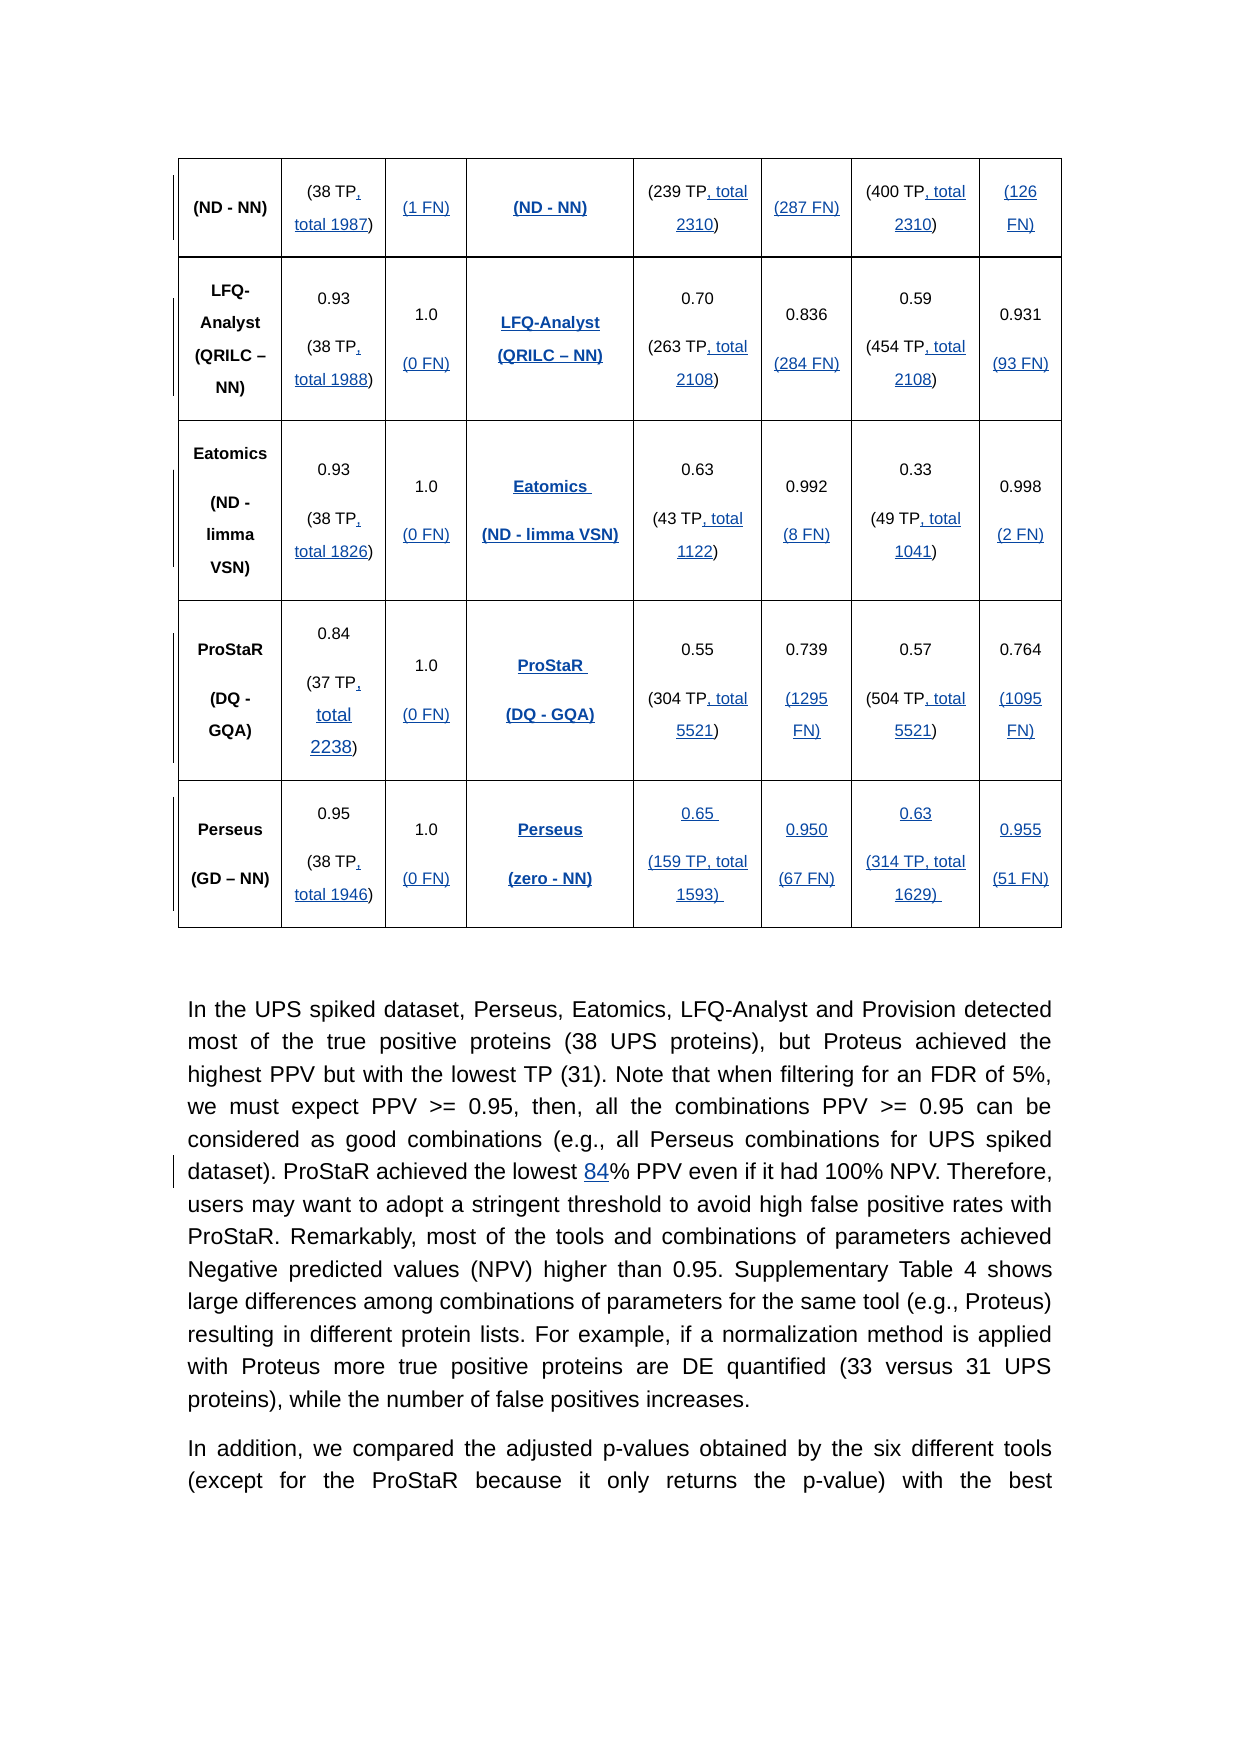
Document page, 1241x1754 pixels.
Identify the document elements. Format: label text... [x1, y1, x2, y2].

table_cell Eatomics (ND - limma VSN) [179, 421, 281, 600]
table_cell 0.70 (263 TP) [634, 258, 761, 420]
table_cell [467, 159, 633, 256]
table_cell 0.53 (400 TP) [852, 159, 979, 256]
table_cell 0.63 (43 TP) [634, 421, 761, 600]
table_cell 0.95 (38 TP) [282, 781, 385, 927]
table_cell 1.0 [386, 421, 466, 600]
table_cell 0.62 (239 TP) [634, 159, 761, 256]
table_cell 1.0 [386, 159, 466, 256]
table_cell 0.55 (304 TP) [634, 601, 761, 779]
table_cell 0.851 [762, 159, 851, 256]
table_cell 0.992 [762, 421, 851, 600]
table_cell 0.836 [762, 258, 851, 420]
table_cell 0.919 [980, 159, 1061, 256]
text In the UPS spiked dataset, Perseus, Eatomics, LFQ-Analyst and Provision detected most of the true positive proteins (38 UPS proteins), but Proteus achieved the highest PPV but with the lowest TP (31). Note that when filtering for an FDR of 5%, we must expect PPV >= 0.95, then, all the combinations PPV >= 0.95 can be considered as good combinations (e.g., all Perseus combinations for UPS spiked dataset). ProStaR achieved the lowest % PPV even if it had 100% NPV. Therefore, users may want to adopt a stringent threshold to avoid high false positive rates with ProStaR. Remarkably, most of the tools and combinations of parameters achieved Negative predicted values (NPV) higher than 0.95. Supplementary Table 4 shows large differences among combinations of parameters for the same tool (e.g., Proteus) resulting in different protein lists. For example, if a normalization method is applied with Proteus more true positive proteins are DE quantified (33 versus 31 UPS proteins), while the number of false positives increases. [187, 993, 1053, 1415]
table_cell [980, 781, 1061, 927]
table_cell 0.33 (49 TP) [852, 421, 979, 600]
table_cell 1.0 [386, 781, 466, 927]
table_cell ProStaR (DQ - GQA) [179, 601, 281, 779]
table_cell LFQ-Analyst (QRILC – NN) [179, 258, 281, 420]
table_cell 0.998 [980, 421, 1061, 600]
table_cell [634, 781, 761, 927]
table_cell 0.93 (38 TP) [282, 159, 385, 256]
table_cell [467, 601, 633, 779]
table_cell ProVision (ND - NN) [179, 159, 281, 256]
table_cell 1.0 [386, 258, 466, 420]
table_cell 0.739 [762, 601, 851, 779]
table_cell 0.57 (504 TP) [852, 601, 979, 779]
table_cell 0.59 (454 TP) [852, 258, 979, 420]
table_cell 0.764 [980, 601, 1061, 779]
table_cell [467, 258, 633, 420]
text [187, 1432, 1053, 1497]
table_cell 1.0 [386, 601, 466, 779]
table_cell Perseus (GD – NN) [179, 781, 281, 927]
table_cell [762, 781, 851, 927]
table_cell [852, 781, 979, 927]
table_cell 0.84 (37 TP) [282, 601, 385, 779]
table_cell [467, 781, 633, 927]
table_cell [467, 421, 633, 600]
table_cell 0.931 [980, 258, 1061, 420]
table_cell 0.93 (38 TP) [282, 258, 385, 420]
table_cell 0.93 (38 TP) [282, 421, 385, 600]
